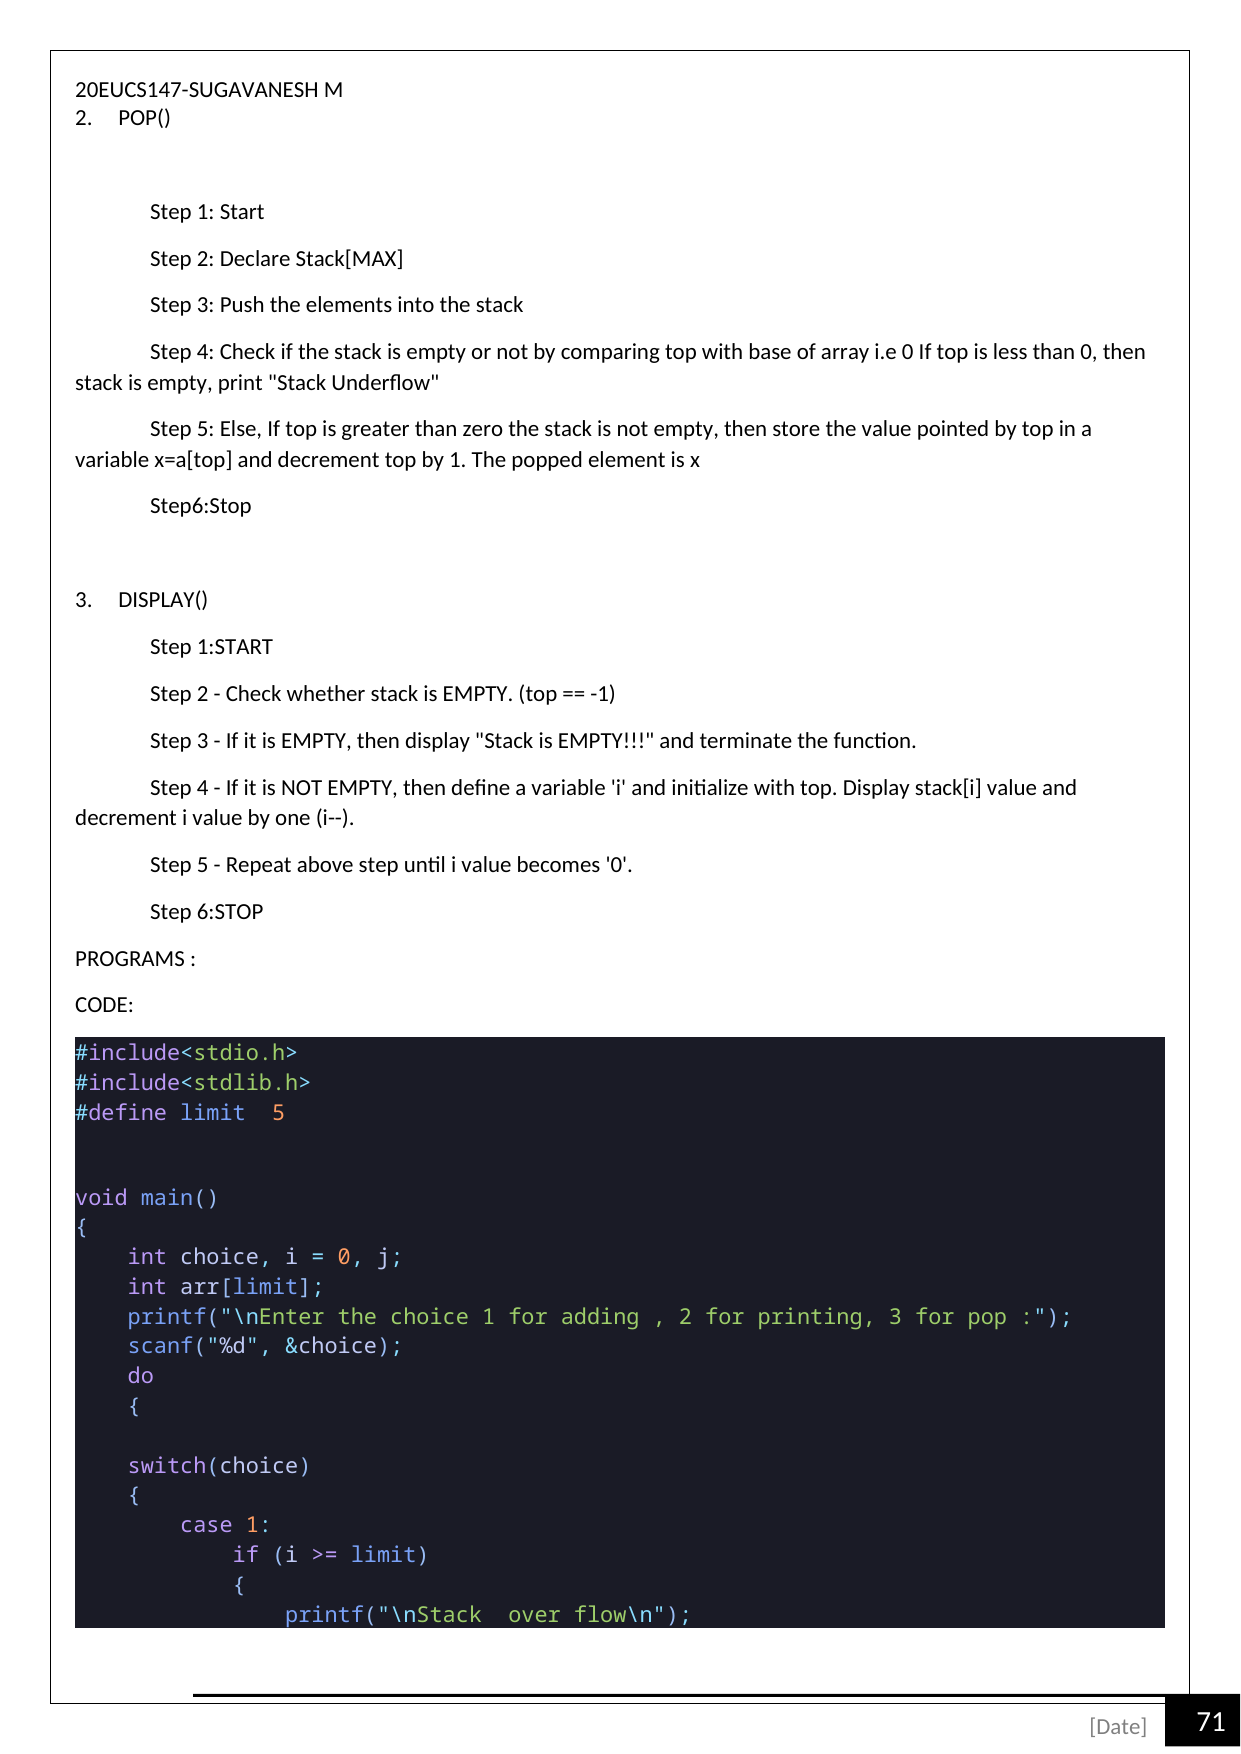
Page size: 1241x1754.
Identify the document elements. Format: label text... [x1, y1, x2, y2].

text Step 3: Push the elements into the stack [75, 291, 1165, 318]
text #include<stdio.h> [75, 1037, 1165, 1067]
text 2. POP() [75, 103, 1165, 131]
text #include<stdlib.h> [75, 1067, 1165, 1097]
text scanf("%d", &choice); [75, 1331, 1165, 1360]
text if (i >= limit) [75, 1539, 1165, 1569]
text Step 2: Declare Stack[MAX] [75, 244, 1165, 272]
text Step 2 - Check whether stack is EMPTY. (top == -1) [75, 679, 1165, 707]
text Step 1:START [75, 632, 1165, 660]
text switch(choice) [75, 1450, 1165, 1479]
text Step6:Stop [75, 492, 1165, 519]
text case 1: [75, 1509, 1165, 1539]
text CODE: [75, 991, 1165, 1018]
text printf("\nEnter the choice 1 for adding , 2 for printing, 3 for pop :"); [75, 1301, 1165, 1331]
text { [75, 1479, 1165, 1509]
text { [75, 1390, 1165, 1420]
text { [75, 1569, 1165, 1599]
text Step 1: Start [75, 197, 1165, 225]
text #define limit 5 [75, 1097, 1165, 1127]
text int choice, i = 0, j; [75, 1241, 1165, 1271]
text 3. DISPLAY() [75, 585, 1165, 613]
text Step 4: Check if the stack is empty or not by comparing top with base of array i.e 0 If top is less than 0, then stack is empty, print "Stack Underflow" [75, 337, 1165, 396]
text Step 6:STOP [75, 897, 1165, 925]
text Step 4 - If it is NOT EMPTY, then define a variable 'i' and initialize with top. Display stack[i] value and decrement i value by one (i--). [75, 773, 1165, 831]
text PROGRAMS : [75, 944, 1165, 972]
text void main() [75, 1182, 1165, 1211]
text do [75, 1360, 1165, 1390]
text Step 3 - If it is EMPTY, then display "Stack is EMPTY!!!" and terminate the function. [75, 726, 1165, 754]
text { [75, 1211, 1165, 1241]
text Step 5: Else, If top is greater than zero the stack is not empty, then store the value pointed by top in a variable x=a[top] and decrement top by 1. The popped element is x [75, 414, 1165, 473]
text int arr[limit]; [75, 1271, 1165, 1301]
text printf("\nStack over flow\n"); [75, 1599, 1165, 1628]
text Step 5 - Repeat above step until i value becomes '0'. [75, 850, 1165, 878]
